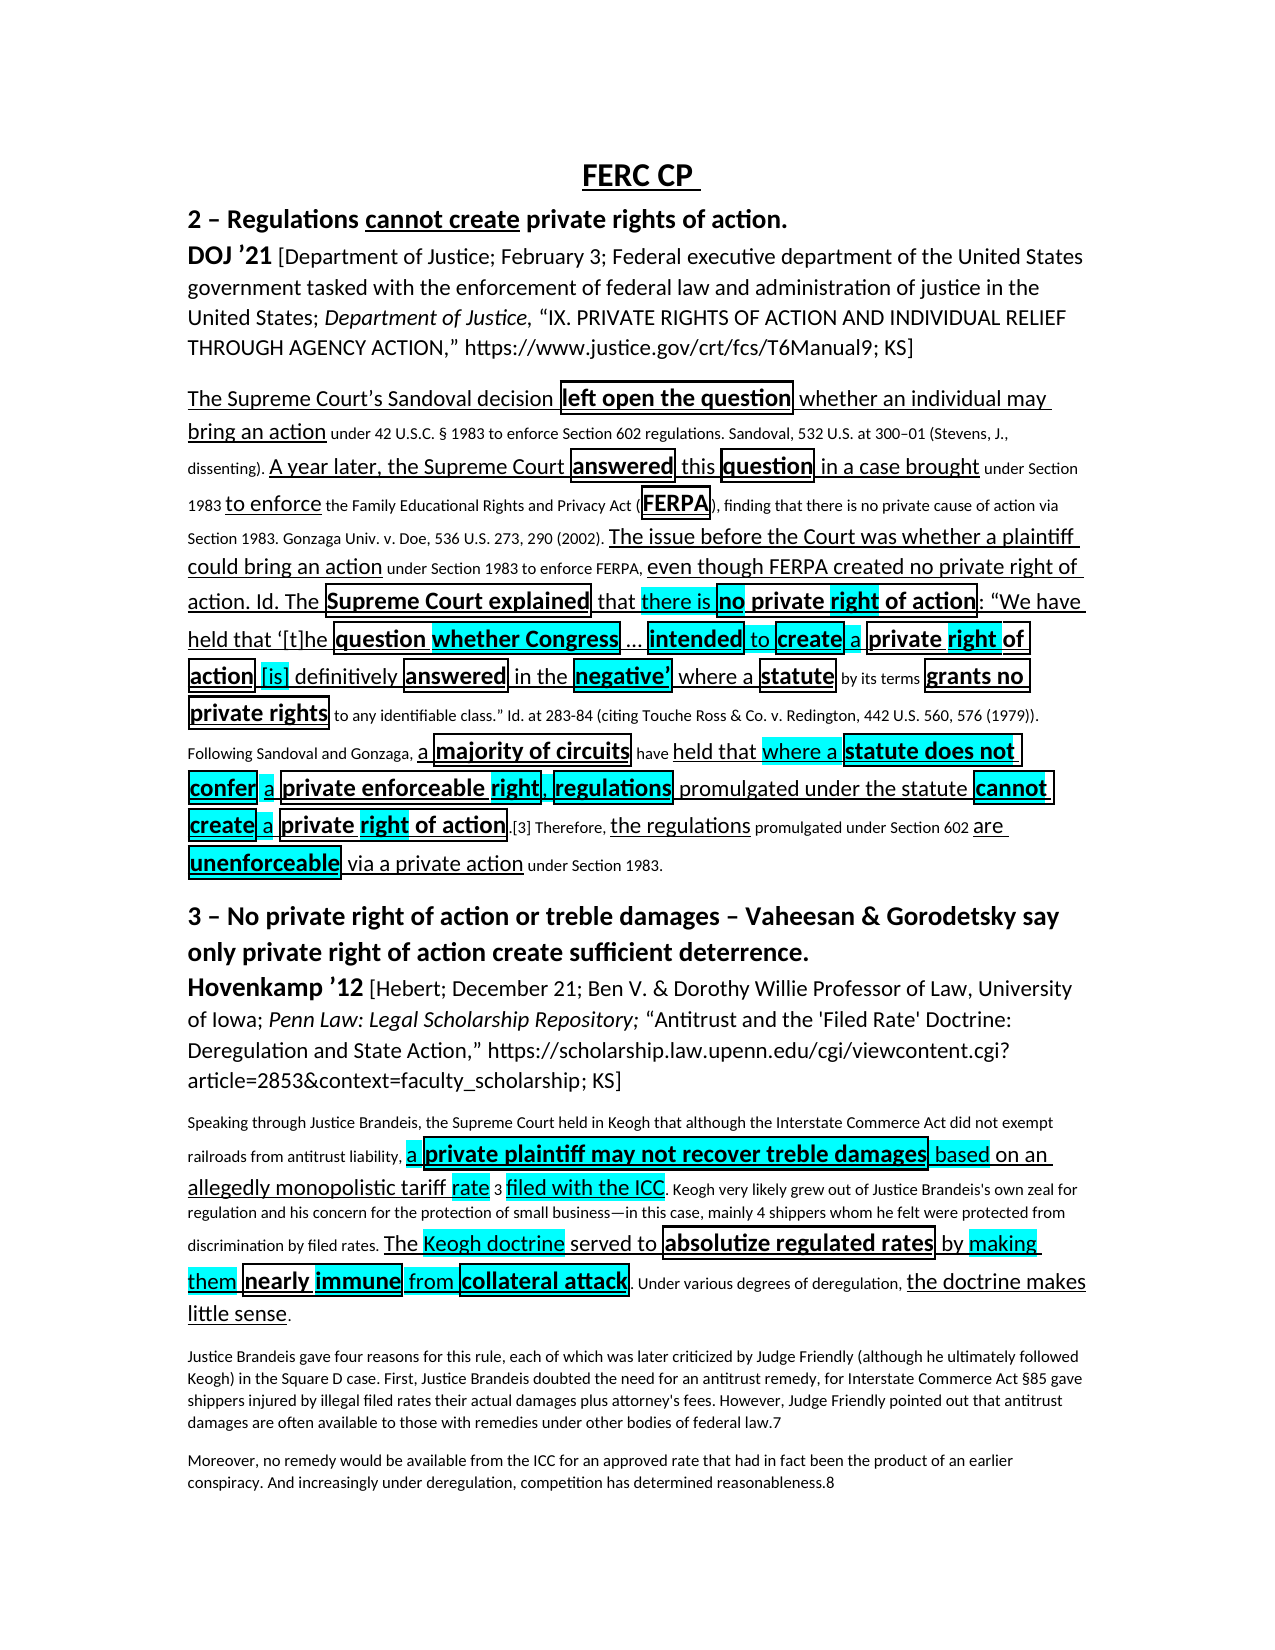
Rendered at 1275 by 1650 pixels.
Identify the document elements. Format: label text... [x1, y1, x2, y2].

subtitle 3 – No private right of action or treble damages – Vaheesan & Gorodetsky say only private right of action create sufficient deterrence. [187, 899, 1087, 968]
subtitle FERC CP [187, 154, 1087, 195]
text The Supreme Court’s Sandoval decision left open the question whether an individual may bring an action under 42 U.S.C. § 1983 to enforce Section 602 regulations. Sandoval, 532 U.S. at 300–01 (Stevens, J., dissenting). A year later, the Supreme Court answered this question in a case brought under Section 1983 to enforce the Family Educational Rights and Privacy Act (FERPA), finding that there is no private cause of action via Section 1983. Gonzaga Univ. v. Doe, 536 U.S. 273, 290 (2002). The issue before the Court was whether a plaintiff could bring an action under Section 1983 to enforce FERPA, even though FERPA created no private right of action. Id. The Supreme Court explained that there is no private right of action: “We have held that ‘[t]he question whether Congress … intended to create a private right of action [is] definitively answered in the negative’ where a statute by its terms grants no private rights to any identifiable class.” Id. at 283-84 (citing Touche Ross & Co. v. Redington, 442 U.S. 560, 576 (1979)). Following Sandoval and Gonzaga, a majority of circuits have held that where a statute does not confer a private enforceable right, regulations promulgated under the statute cannot create a private right of action.[3] Therefore, the regulations promulgated under Section 602 are unenforceable via a private action under Section 1983. [187, 380, 1087, 880]
text DOJ ’21 [Department of Justice; February 3; Federal executive department of the United States government tasked with the enforcement of federal law and administration of justice in the United States; Department of Justice, “IX. PRIVATE RIGHTS OF ACTION AND INDIVIDUAL RELIEF THROUGH AGENCY ACTION,” https://www.justice.gov/crt/fcs/T6Manual9; KS] [187, 238, 1087, 362]
text Hovenkamp ’12 [Hebert; December 21; Ben V. & Dorothy Willie Professor of Law, University of Iowa; Penn Law: Legal Scholarship Repository; “Antitrust and the 'Filed Rate' Doctrine: Deregulation and State Action,” https://scholarship.law.upenn.edu/cgi/viewcontent.cgi?article=2853&context=faculty_scholarship; KS] [187, 970, 1087, 1094]
text Moreover, no remedy would be available from the ICC for an approved rate that had in fact been the product of an earlier conspiracy. And increasingly under deregulation, competition has determined reasonableness.8 [187, 1451, 1087, 1493]
text Speaking through Justice Brandeis, the Supreme Court held in Keogh that although the Interstate Commerce Act did not exempt railroads from antitrust liability, a private plaintiff may not recover treble damages based on an allegedly monopolistic tariff rate 3 filed with the ICC. Keogh very likely grew out of Justice Brandeis's own zeal for regulation and his concern for the protection of small business—in this case, mainly 4 shippers whom he felt were protected from discrimination by filed rates. The Keogh doctrine served to absolutize regulated rates by making them nearly immune from collateral attack. Under various degrees of deregulation, the doctrine makes little sense. [187, 1113, 1087, 1328]
subtitle 2 – Regulations cannot create private rights of action. [187, 202, 1087, 235]
text Justice Brandeis gave four reasons for this rule, each of which was later criticized by Judge Friendly (although he ultimately followed Keogh) in the Square D case. First, Justice Brandeis doubted the need for an antitrust remedy, for Interstate Commerce Act §85 gave shippers injured by illegal filed rates their actual damages plus attorney's fees. However, Judge Friendly pointed out that antitrust damages are often available to those with remedies under other bodies of federal law.7 [187, 1346, 1087, 1432]
